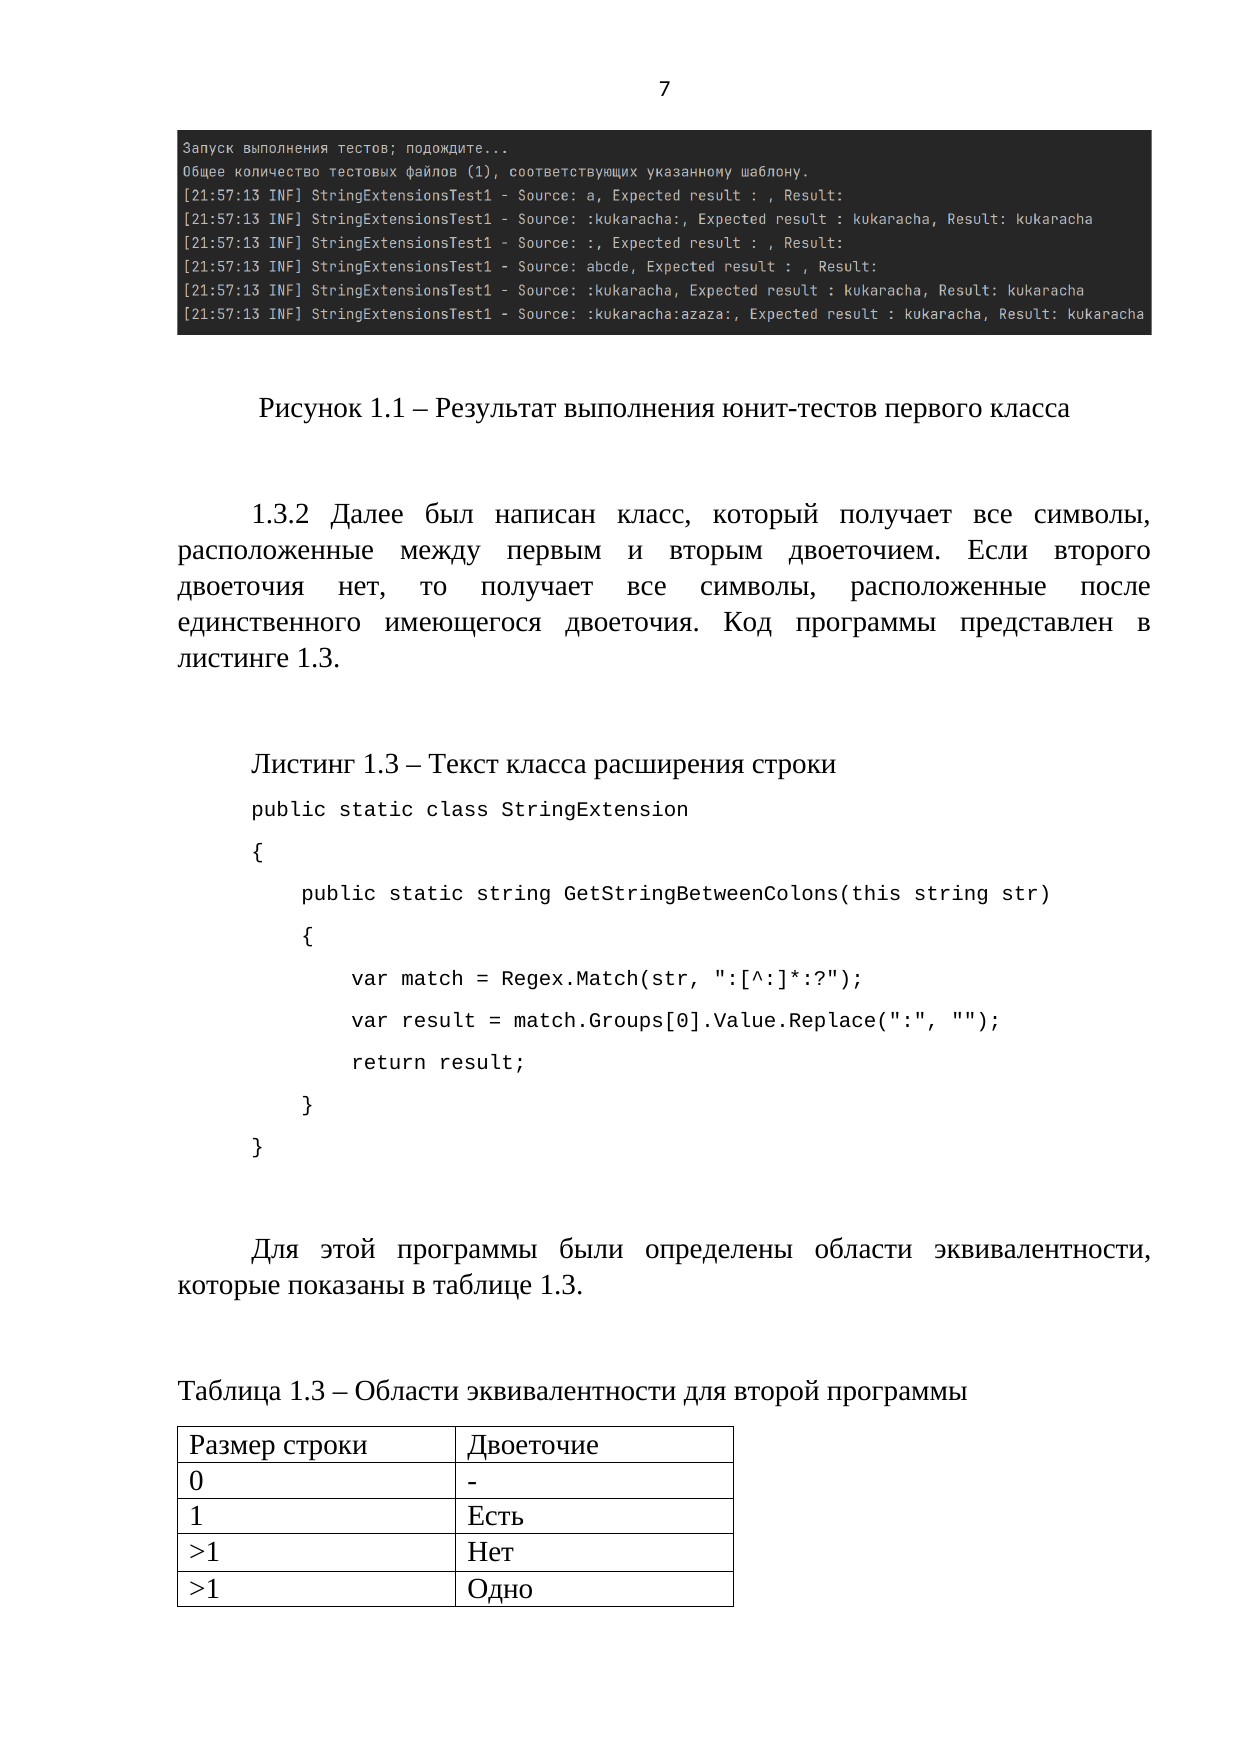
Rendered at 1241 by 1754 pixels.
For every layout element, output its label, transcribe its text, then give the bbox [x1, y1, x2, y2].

text } [251, 1136, 1152, 1160]
picture [177, 130, 1152, 335]
table_cell - [456, 1463, 733, 1497]
text public static class StringExtension [251, 799, 1152, 822]
table_cell Есть [456, 1499, 733, 1533]
text Для этой программы были определены области эквивалентности, которые показаны в таблице 1.3. [177, 1231, 1152, 1301]
table_header Двоеточие [456, 1427, 733, 1462]
text public static string GetStringBetweenColons(this string str) [251, 883, 1152, 907]
text var match = Regex.Match(str, ":[^:]*:?"); [251, 968, 1152, 991]
table_cell Одно [456, 1572, 733, 1606]
text { [251, 925, 1152, 949]
table_cell >1 [178, 1572, 455, 1606]
table_cell Нет [456, 1534, 733, 1571]
table_cell 1 [178, 1499, 455, 1533]
text } [251, 1094, 1152, 1118]
text { [251, 841, 1152, 865]
table_cell >1 [178, 1534, 455, 1571]
text 1.3.2 Далее был написан класс, который получает все символы, расположенные между первым и вторым двоеточием. Если второго двоеточия нет, то получает все символы, расположенные после единственного имеющегося двоеточия. Код программы представлен в листинге 1.3. [177, 496, 1152, 674]
table_header Размер строки [178, 1427, 455, 1462]
table_cell 0 [178, 1463, 455, 1497]
text Рисунок 1.1 – Результат выполнения юнит-тестов первого класса [177, 390, 1152, 424]
text Листинг 1.3 – Текст класса расширения строки [251, 746, 1152, 779]
text return result; [251, 1052, 1152, 1076]
text Таблица 1.3 – Области эквивалентности для второй программы [177, 1373, 1152, 1407]
text var result = match.Groups[0].Value.Replace(":", ""); [251, 1010, 1152, 1033]
